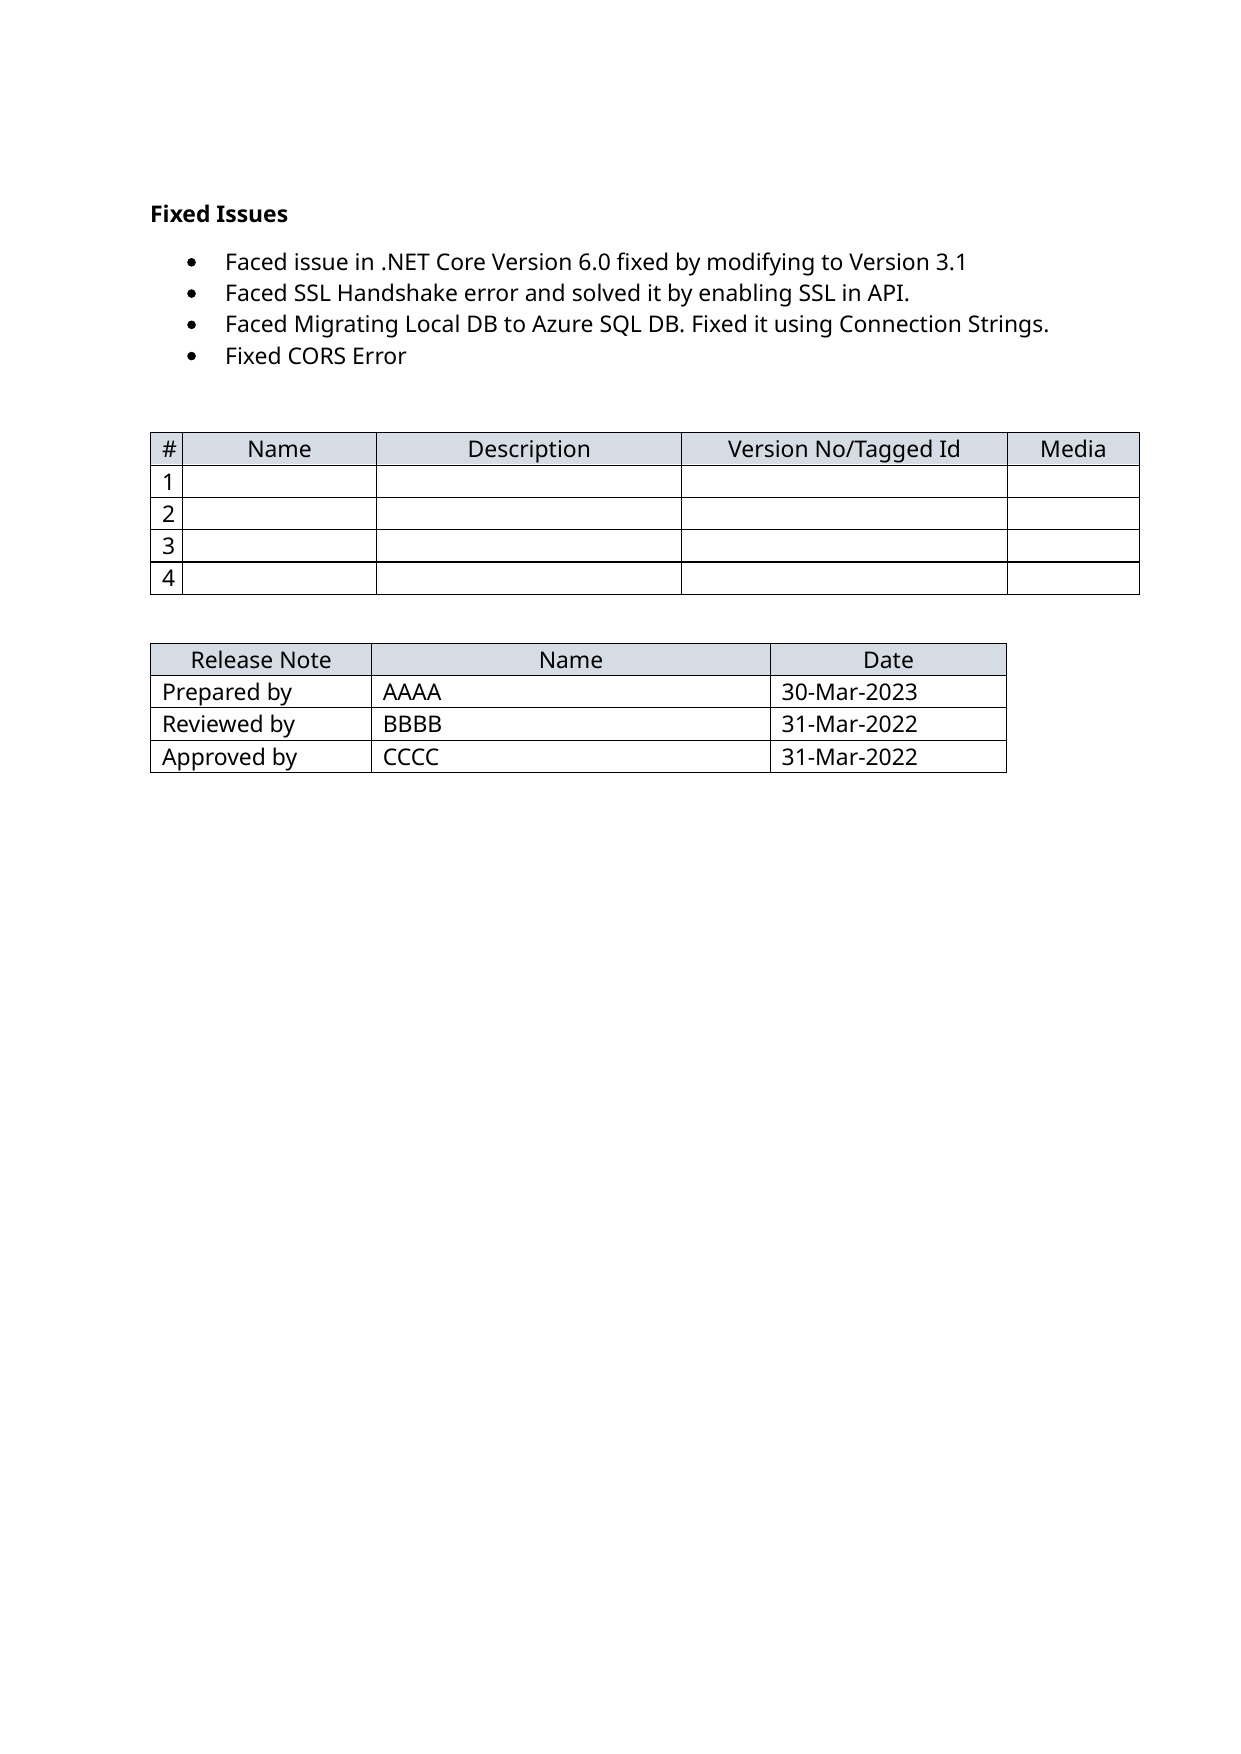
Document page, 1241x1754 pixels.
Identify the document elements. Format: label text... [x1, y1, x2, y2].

table_cell Approved by [151, 741, 371, 772]
text Fixed Issues [150, 198, 1090, 229]
table_cell CCCC [372, 741, 770, 772]
table_cell [682, 563, 1007, 594]
table_cell Reviewed by [151, 708, 371, 739]
list Faced issue in .NET Core Version 6.0 fixed by modifying to Version 3.1 [187, 246, 1090, 277]
table_cell BBBB [372, 708, 770, 739]
table_cell [1008, 466, 1139, 497]
table_cell [183, 466, 376, 497]
table_cell [682, 466, 1007, 497]
table_cell 4 [151, 563, 182, 594]
table_cell 1 [151, 466, 182, 497]
table_cell [1008, 563, 1139, 594]
table_cell [1008, 530, 1139, 561]
list Fixed CORS Error [187, 339, 1090, 371]
table_header # [151, 433, 182, 464]
table_cell 30-Mar-2023 [771, 676, 1006, 707]
table_header Name [183, 433, 376, 464]
table_cell 3 [151, 530, 182, 561]
table_header Description [377, 433, 681, 464]
table_header Release Note [151, 644, 371, 675]
table_cell [377, 563, 681, 594]
table_cell 31-Mar-2022 [771, 741, 1006, 772]
table_cell [377, 466, 681, 497]
table_cell [183, 563, 376, 594]
table_cell [1008, 498, 1139, 529]
table_header Date [771, 644, 1006, 675]
table_cell [377, 530, 681, 561]
table_cell [183, 498, 376, 529]
list Faced Migrating Local DB to Azure SQL DB. Fixed it using Connection Strings. [187, 308, 1090, 339]
table_cell Prepared by [151, 676, 371, 707]
table_header Name [372, 644, 770, 675]
table_header Media [1008, 433, 1139, 464]
list Faced SSL Handshake error and solved it by enabling SSL in API. [187, 277, 1090, 308]
table_cell [377, 498, 681, 529]
table_cell 2 [151, 498, 182, 529]
table_header Version No/Tagged Id [682, 433, 1007, 464]
table_cell [682, 498, 1007, 529]
table_cell AAAA [372, 676, 770, 707]
table_cell [183, 530, 376, 561]
table_cell [682, 530, 1007, 561]
table_cell 31-Mar-2022 [771, 708, 1006, 739]
